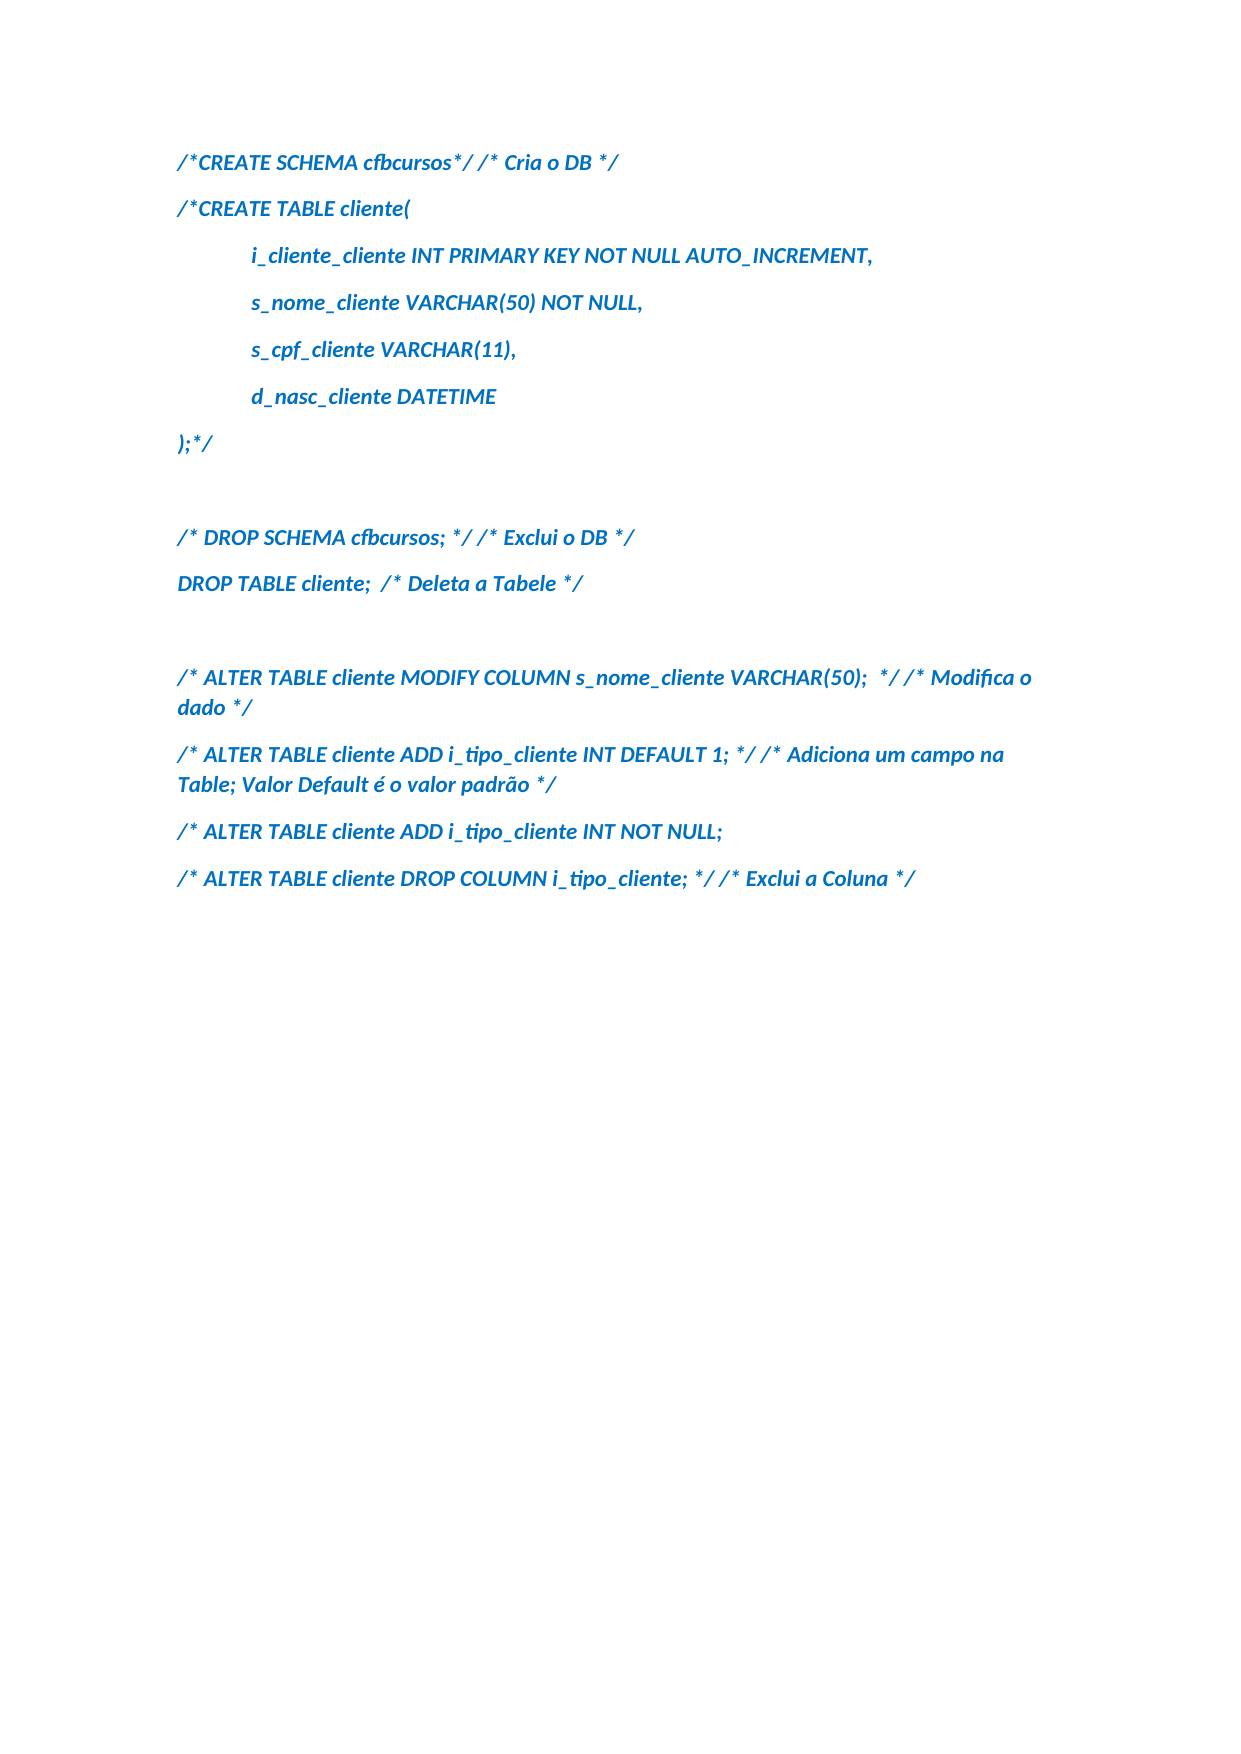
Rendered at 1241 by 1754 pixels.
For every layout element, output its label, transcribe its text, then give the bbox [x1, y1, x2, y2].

text DROP TABLE cliente; /* Deleta a Tabele */ [177, 569, 1063, 597]
text d_nasc_cliente DATETIME [177, 382, 1063, 410]
text s_nome_cliente VARCHAR(50) NOT NULL, [251, 288, 1063, 316]
text /* ALTER TABLE cliente ADD i_tipo_cliente INT DEFAULT 1; */ /* Adiciona um campo na Table; Valor Default é o valor padrão */ [177, 740, 1063, 798]
text /* ALTER TABLE cliente DROP COLUMN i_tipo_cliente; */ /* Exclui a Coluna */ [177, 864, 1063, 892]
text );*/ [177, 429, 1063, 457]
text /* ALTER TABLE cliente ADD i_tipo_cliente INT NOT NULL; [177, 817, 1063, 845]
text /* DROP SCHEMA cfbcursos; */ /* Exclui o DB */ [177, 523, 1063, 551]
text i_cliente_cliente INT PRIMARY KEY NOT NULL AUTO_INCREMENT, [177, 241, 1063, 269]
text /* ALTER TABLE cliente MODIFY COLUMN s_nome_cliente VARCHAR(50); */ /* Modifica o dado */ [177, 663, 1063, 721]
text s_cpf_cliente VARCHAR(11), [177, 335, 1063, 363]
text /*CREATE TABLE cliente( [177, 194, 1063, 222]
text /*CREATE SCHEMA cfbcursos*/ /* Cria o DB */ [177, 148, 1063, 176]
